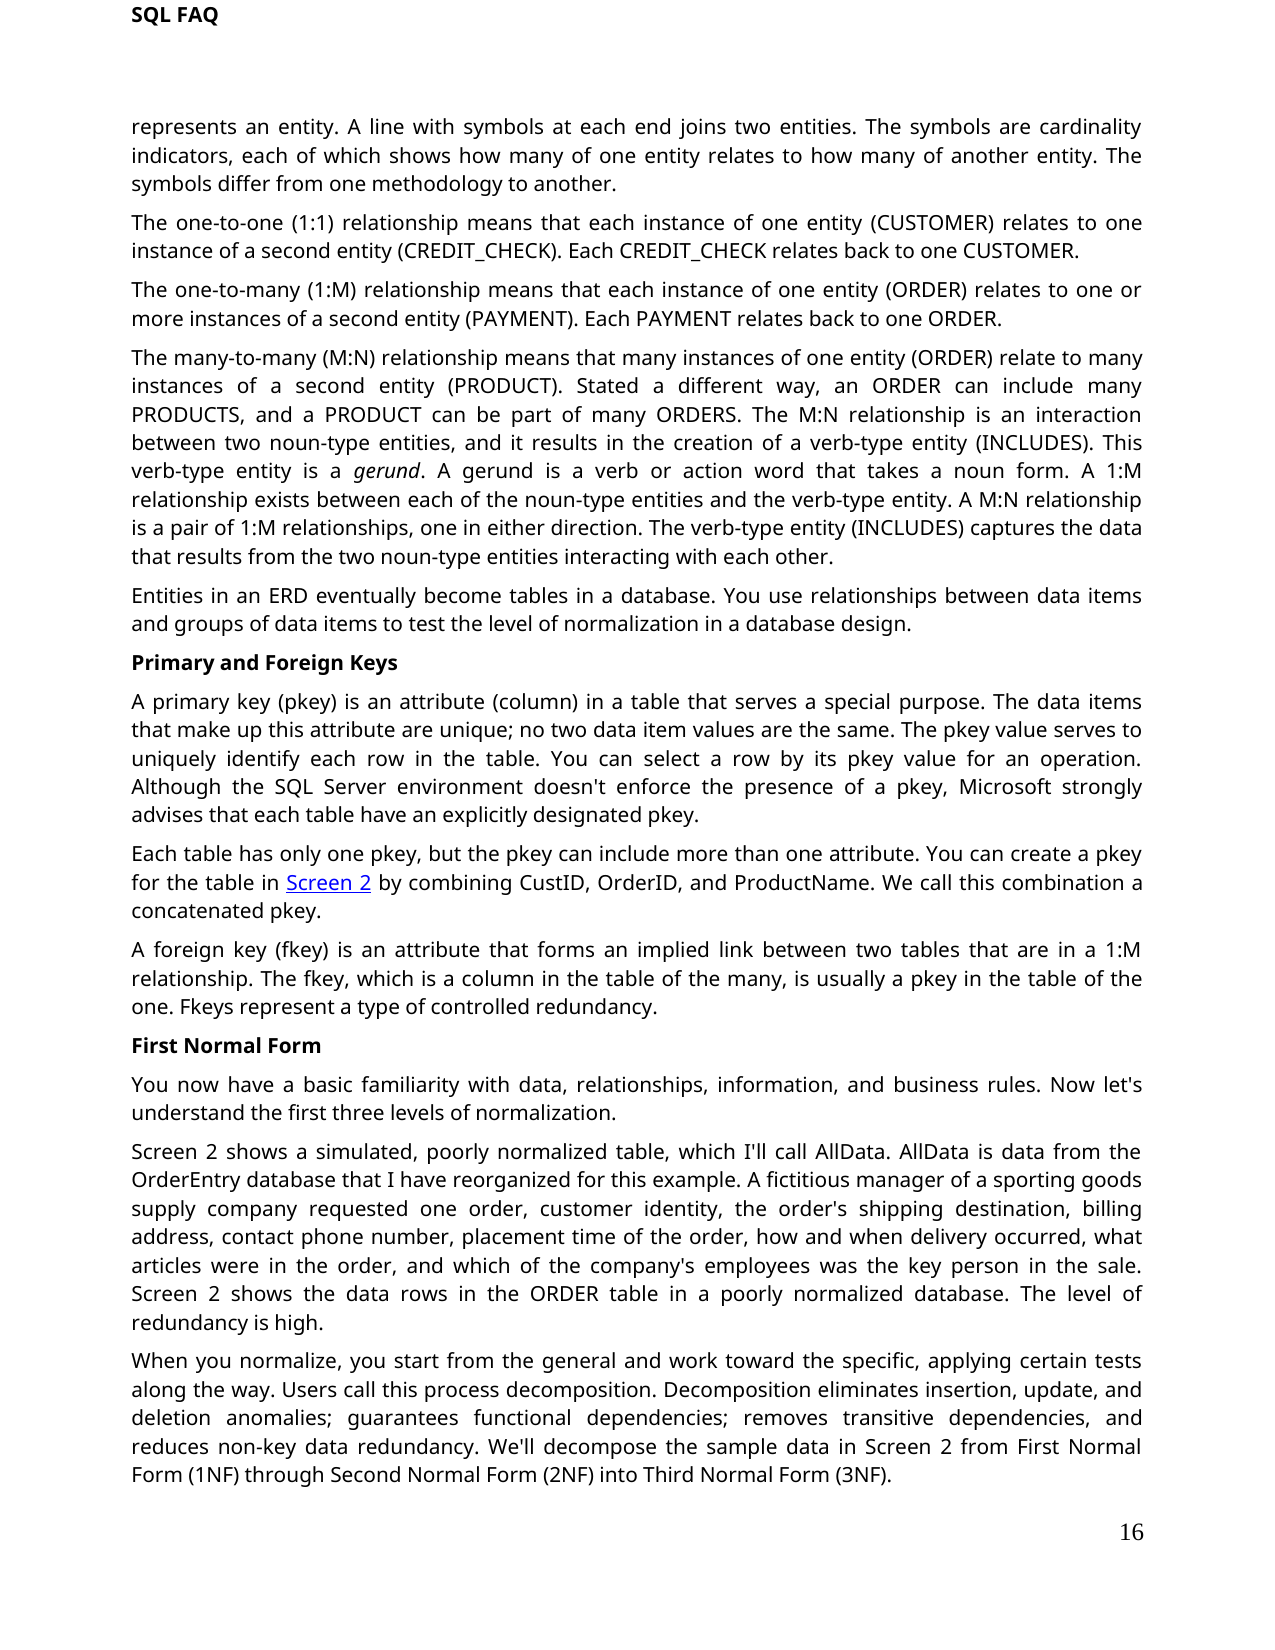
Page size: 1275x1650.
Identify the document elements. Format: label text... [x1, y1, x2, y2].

text The one-to-one (1:1) relationship means that each instance of one entity (CUSTOMER) relates to one instance of a second entity (CREDIT_CHECK). Each CREDIT_CHECK relates back to one CUSTOMER. [131, 208, 1144, 265]
text Entities in an ERD eventually become tables in a database. You use relationships between data items and groups of data items to test the level of normalization in a database design. [131, 581, 1144, 638]
text Each table has only one pkey, but the pkey can include more than one attribute. You can create a pkey for the table in Screen 2 by combining CustID, OrderID, and ProductName. We call this combination a concatenated pkey. [131, 839, 1144, 925]
text A foreign key (fkey) is an attribute that forms an implied link between two tables that are in a 1:M relationship. The fkey, which is a column in the table of the many, is usually a pkey in the table of the one. Fkeys represent a type of controlled redundancy. [131, 935, 1144, 1021]
text You now have a basic familiarity with data, relationships, information, and business rules. Now let's understand the first three levels of normalization. [131, 1070, 1144, 1127]
text First Normal Form [131, 1031, 1144, 1059]
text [131, 112, 1144, 198]
text When you normalize, you start from the general and work toward the specific, applying certain tests along the way. Users call this process decomposition. Decomposition eliminates insertion, update, and deletion anomalies; guarantees functional dependencies; removes transitive dependencies, and reduces non-key data redundancy. We'll decompose the sample data in Screen 2 from First Normal Form (1NF) through Second Normal Form (2NF) into Third Normal Form (3NF). [131, 1347, 1144, 1489]
text A primary key (pkey) is an attribute (column) in a table that serves a special purpose. The data items that make up this attribute are unique; no two data item values are the same. The pkey value serves to uniquely identify each row in the table. You can select a row by its pkey value for an operation. Although the SQL Server environment doesn't enforce the presence of a pkey, Microsoft strongly advises that each table have an explicitly designated pkey. [131, 687, 1144, 829]
text The one-to-many (1:M) relationship means that each instance of one entity (ORDER) relates to one or more instances of a second entity (PAYMENT). Each PAYMENT relates back to one ORDER. [131, 276, 1144, 332]
text Screen 2 shows a simulated, poorly normalized table, which I'll call AllData. AllData is data from the OrderEntry database that I have reorganized for this example. A fictitious manager of a sporting goods supply company requested one order, customer identity, the order's shipping destination, billing address, contact phone number, placement time of the order, how and when delivery occurred, what articles were in the order, and which of the company's employees was the key person in the sale. Screen 2 shows the data rows in the ORDER table in a poorly normalized database. The level of redundancy is high. [131, 1137, 1144, 1336]
text The many-to-many (M:N) relationship means that many instances of one entity (ORDER) relate to many instances of a second entity (PRODUCT). Stated a different way, an ORDER can include many PRODUCTS, and a PRODUCT can be part of many ORDERS. The M:N relationship is an interaction between two noun-type entities, and it results in the creation of a verb-type entity (INCLUDES). This verb-type entity is a gerund. A gerund is a verb or action word that takes a noun form. A 1:M relationship exists between each of the noun-type entities and the verb-type entity. A M:N relationship is a pair of 1:M relationships, one in either direction. The verb-type entity (INCLUDES) captures the data that results from the two noun-type entities interacting with each other. [131, 343, 1144, 570]
text Primary and Foreign Keys [131, 648, 1144, 676]
